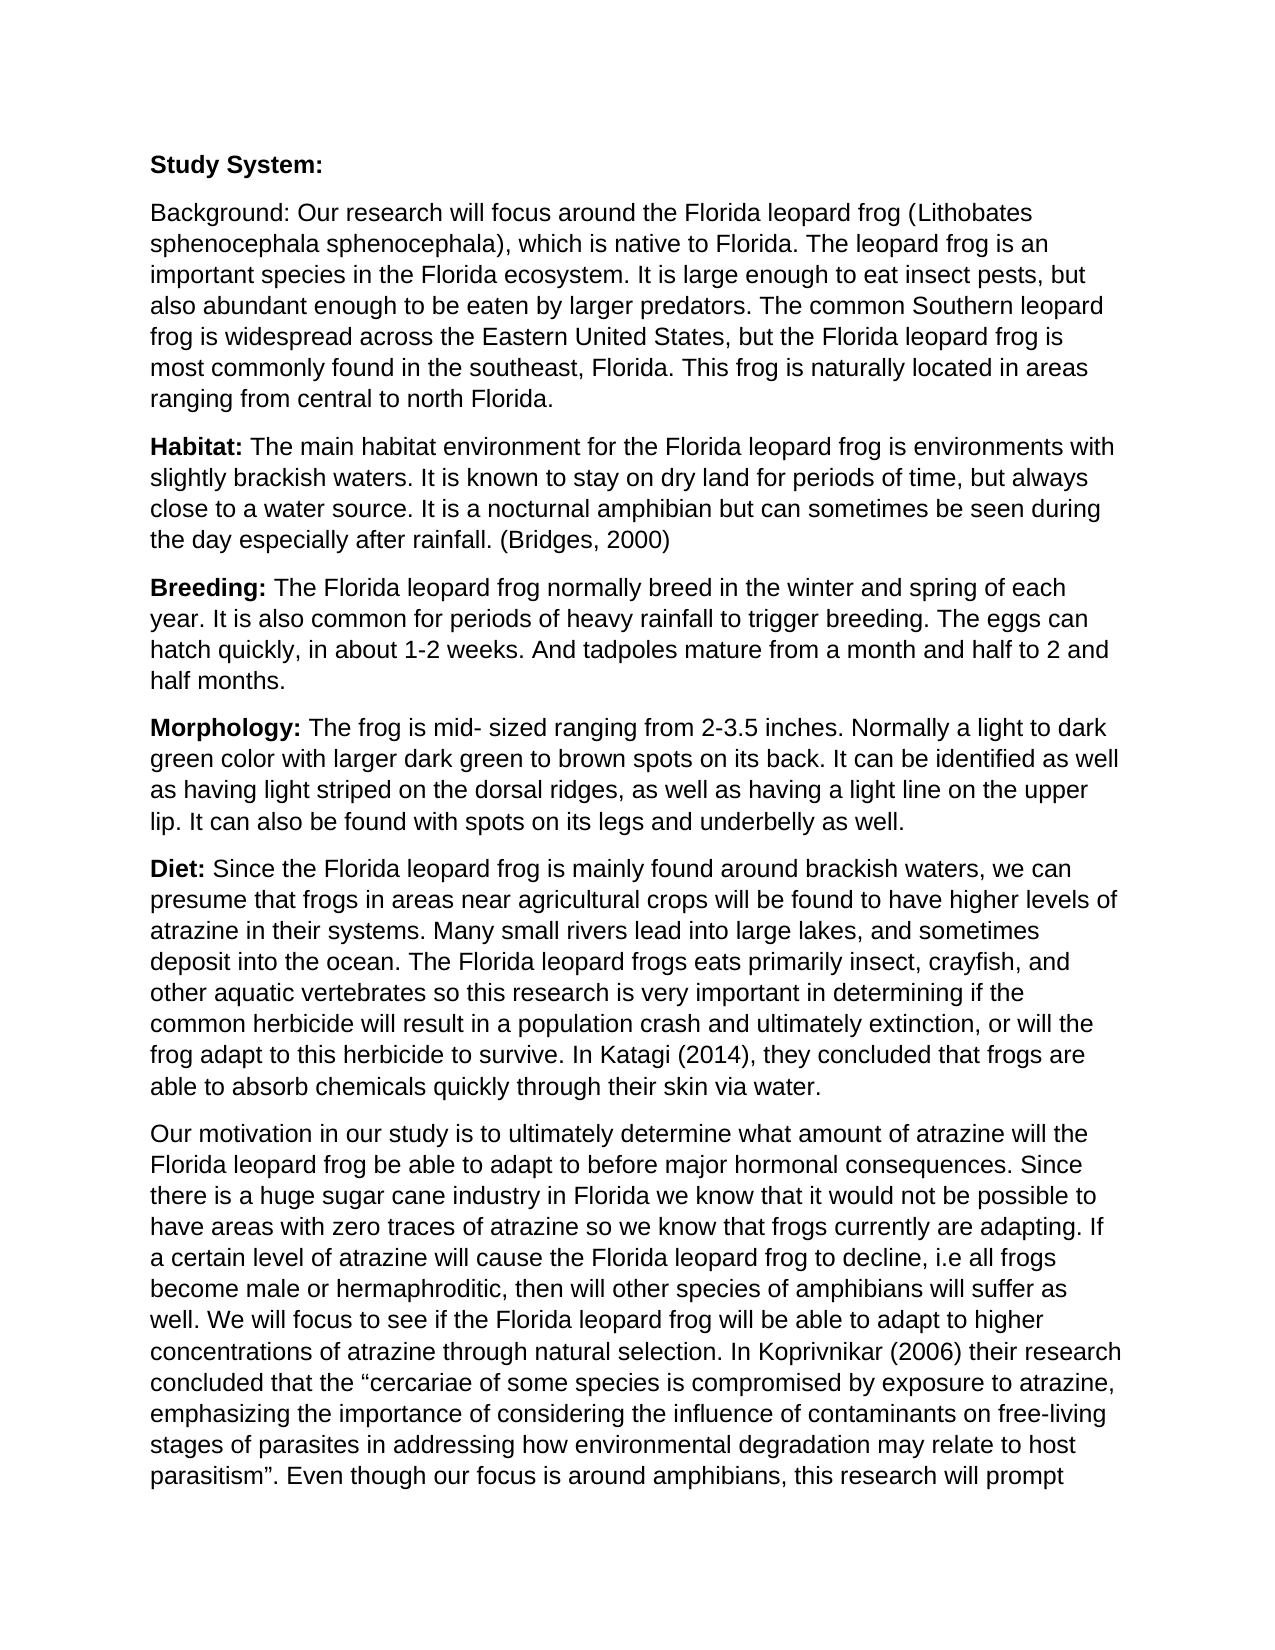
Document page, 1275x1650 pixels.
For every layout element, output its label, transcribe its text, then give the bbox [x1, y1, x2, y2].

text Background: Our research will focus around the Florida leopard frog (Lithobates sphenocephala sphenocephala), which is native to Florida. The leopard frog is an important species in the Florida ecosystem. It is large enough to eat insect pests, but also abundant enough to be eaten by larger predators. The common Southern leopard frog is widespread across the Eastern United States, but the Florida leopard frog is most commonly found in the southeast, Florida. This frog is naturally located in areas ranging from central to north Florida. [150, 198, 1125, 413]
text Diet: Since the Florida leopard frog is mainly found around brackish waters, we can presume that frogs in areas near agricultural crops will be found to have higher levels of atrazine in their systems. Many small rivers lead into large lakes, and sometimes deposit into the ocean. The Florida leopard frogs eats primarily insect, crayfish, and other aquatic vertebrates so this research is very important in determining if the common herbicide will result in a population crash and ultimately extinction, or will the frog adapt to this herbicide to survive. In Katagi (2014), they concluded that frogs are able to absorb chemicals quickly through their skin via water. [150, 854, 1125, 1100]
text Morphology: The frog is mid- sized ranging from 2-3.5 inches. Normally a light to dark green color with larger dark green to brown spots on its back. It can be identified as well as having light striped on the dorsal ridges, as well as having a light line on the upper lip. It can also be found with spots on its legs and underbelly as well. [150, 713, 1125, 835]
text Breeding: The Florida leopard frog normally breed in the winter and spring of each year. It is also common for periods of heavy rainfall to trigger breeding. The eggs can hatch quickly, in about 1-2 weeks. And tadpoles mature from a month and half to 2 and half months. [150, 572, 1125, 694]
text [150, 1119, 1125, 1489]
text Study System: [150, 150, 1125, 179]
text Habitat: The main habitat environment for the Florida leopard frog is environments with slightly brackish waters. It is known to stay on dry land for periods of time, but always close to a water source. It is a nocturnal amphibian but can sometimes be seen during the day especially after rainfall. (Bridges, 2000) [150, 432, 1125, 553]
